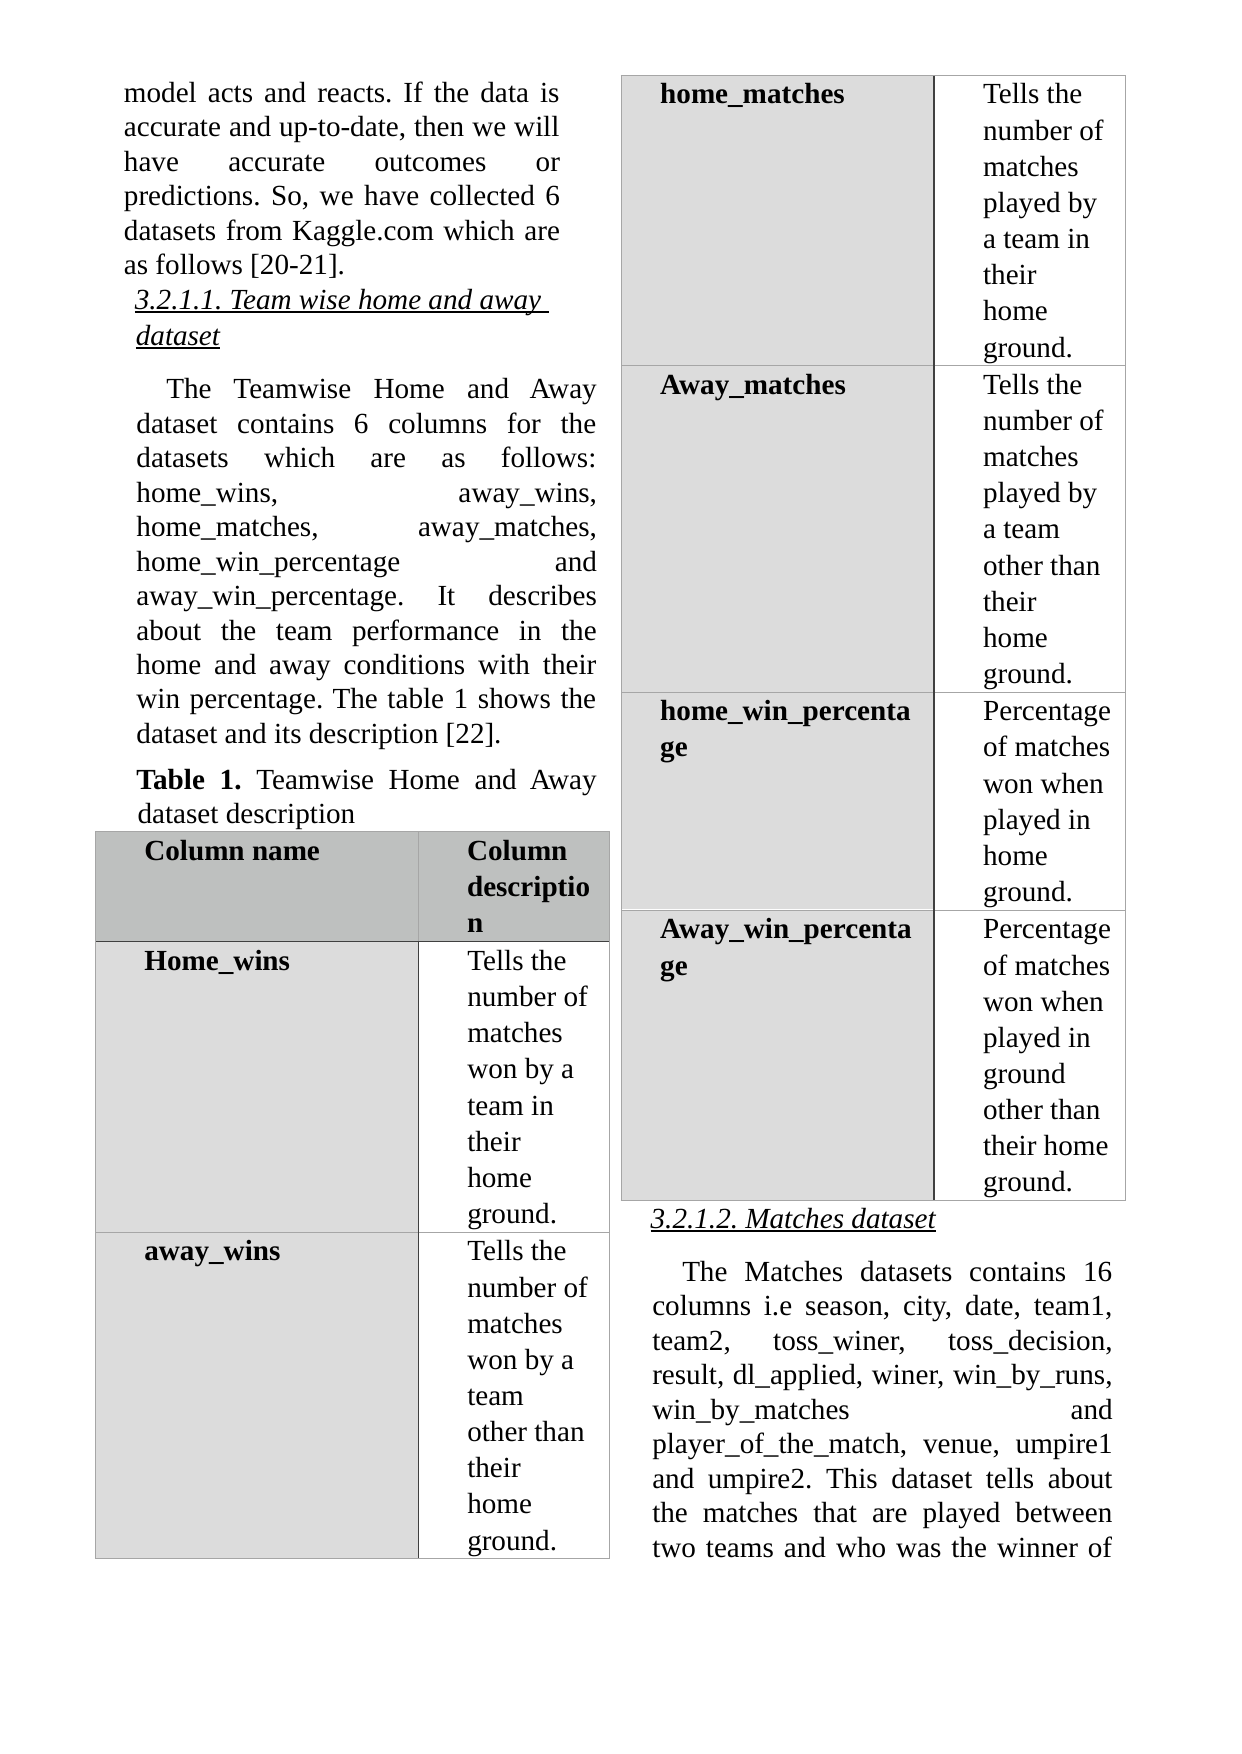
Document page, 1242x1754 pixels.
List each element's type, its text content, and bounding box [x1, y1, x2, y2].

table_header Column name [96, 832, 418, 941]
table_cell Percentage of matches won when played in home ground. [935, 693, 1125, 909]
table_cell Home_wins [96, 942, 418, 1232]
table_cell Away_matches [622, 366, 933, 692]
table_cell Tells the number of matches won by a team in their home ground. [419, 942, 609, 1232]
subtitle 3.2.1.1. Team wise home and away dataset [134, 282, 601, 352]
table_cell Tells the number of matches won by a team other than their home ground. [419, 1233, 609, 1558]
table_cell home_win_percentage [622, 693, 933, 909]
table_cell home_matches [622, 76, 933, 365]
table_cell Tells the number of matches played by a team other than their home ground. [935, 366, 1125, 692]
subtitle 3.2.1.2. Matches dataset [650, 1201, 1117, 1234]
text The Teamwise Home and Away dataset contains 6 columns for the datasets which are as follows: home_wins, away_wins, home_matches, away_matches, home_win_percentage and away_win_percentage. It describes about the team performance in the home and away conditions with their win percentage. The table 1 shows the dataset and its description [22]. [136, 371, 597, 749]
table_header Column description [419, 832, 609, 941]
table_cell away_wins [96, 1233, 418, 1558]
table_cell Away_win_percentage [622, 911, 933, 1200]
table_cell Percentage of matches won when played in ground other than their home ground. [935, 911, 1125, 1200]
text Table 1. Teamwise Home and Away dataset description [136, 762, 597, 830]
table_cell Tells the number of matches played by a team in their home ground. [935, 76, 1125, 365]
